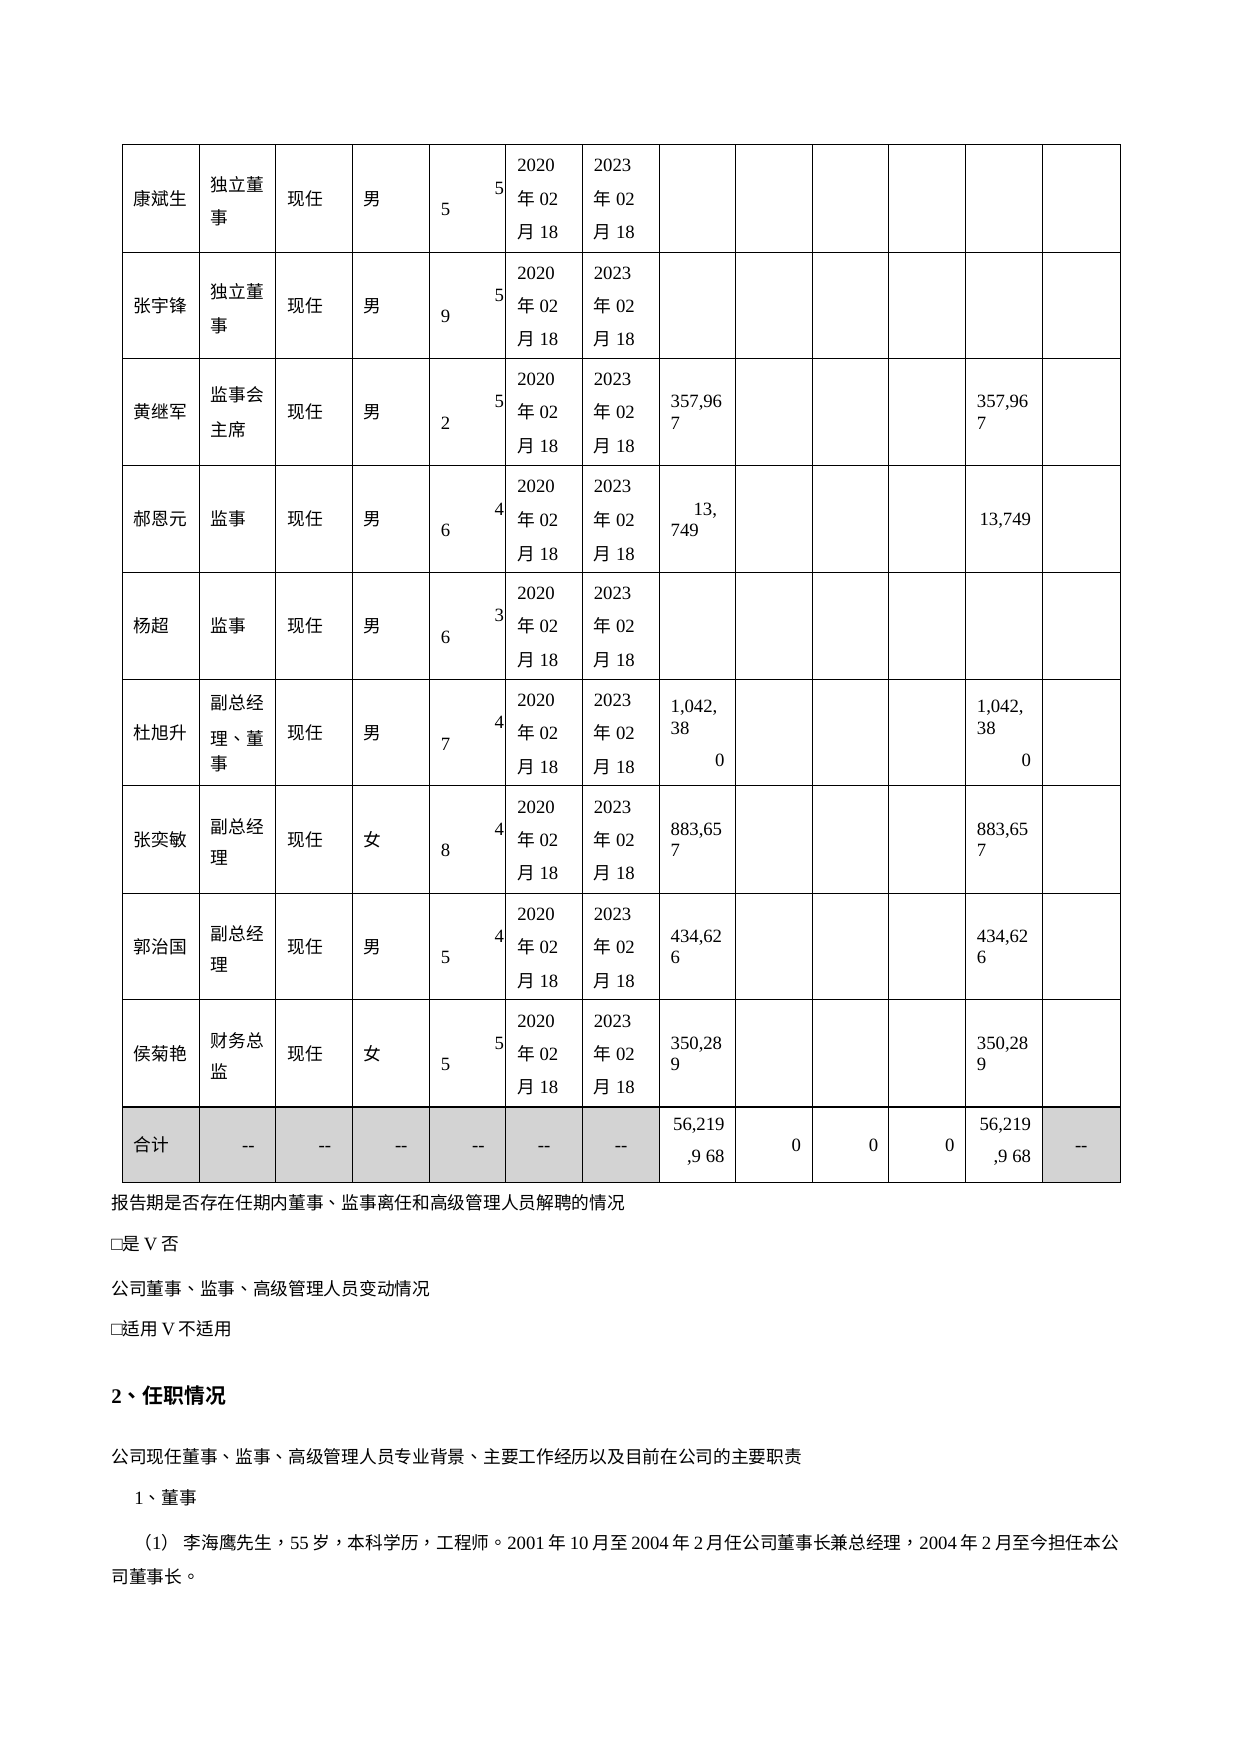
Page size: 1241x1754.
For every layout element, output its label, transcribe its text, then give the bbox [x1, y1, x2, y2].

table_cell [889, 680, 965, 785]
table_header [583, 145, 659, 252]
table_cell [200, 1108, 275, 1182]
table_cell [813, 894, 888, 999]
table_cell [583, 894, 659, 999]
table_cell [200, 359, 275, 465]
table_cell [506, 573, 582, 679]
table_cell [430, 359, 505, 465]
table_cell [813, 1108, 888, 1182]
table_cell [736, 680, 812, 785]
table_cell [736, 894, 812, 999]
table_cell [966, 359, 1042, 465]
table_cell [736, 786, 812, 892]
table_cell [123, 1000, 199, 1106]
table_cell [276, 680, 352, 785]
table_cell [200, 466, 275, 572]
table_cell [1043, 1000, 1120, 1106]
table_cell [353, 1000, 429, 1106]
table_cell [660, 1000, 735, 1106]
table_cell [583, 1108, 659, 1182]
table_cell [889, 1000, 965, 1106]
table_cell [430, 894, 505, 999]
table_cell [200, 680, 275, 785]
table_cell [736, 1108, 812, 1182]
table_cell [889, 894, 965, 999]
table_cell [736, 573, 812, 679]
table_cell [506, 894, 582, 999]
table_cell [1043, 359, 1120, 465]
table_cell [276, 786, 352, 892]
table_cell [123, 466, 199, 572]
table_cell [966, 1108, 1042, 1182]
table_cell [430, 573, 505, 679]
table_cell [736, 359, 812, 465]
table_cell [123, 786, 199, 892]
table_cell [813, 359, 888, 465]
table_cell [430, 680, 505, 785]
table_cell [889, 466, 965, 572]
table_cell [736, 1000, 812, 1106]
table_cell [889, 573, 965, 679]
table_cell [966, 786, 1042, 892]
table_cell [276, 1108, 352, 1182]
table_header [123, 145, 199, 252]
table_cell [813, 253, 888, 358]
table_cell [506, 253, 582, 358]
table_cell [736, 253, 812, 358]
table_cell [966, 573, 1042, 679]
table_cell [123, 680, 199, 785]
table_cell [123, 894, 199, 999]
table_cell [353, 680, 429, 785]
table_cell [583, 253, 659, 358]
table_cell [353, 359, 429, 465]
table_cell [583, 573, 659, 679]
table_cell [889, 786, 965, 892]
text 公司现任董事、监事、高级管理人员专业背景、主要工作经历以及目前在公司的主要职责 [111, 1437, 1131, 1471]
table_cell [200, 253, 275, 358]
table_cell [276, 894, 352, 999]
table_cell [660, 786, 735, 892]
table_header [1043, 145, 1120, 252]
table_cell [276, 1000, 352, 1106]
text □适用V不适用 [111, 1317, 1131, 1341]
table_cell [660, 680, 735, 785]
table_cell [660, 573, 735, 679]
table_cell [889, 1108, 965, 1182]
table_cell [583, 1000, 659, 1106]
text 1、董事 [111, 1485, 1131, 1509]
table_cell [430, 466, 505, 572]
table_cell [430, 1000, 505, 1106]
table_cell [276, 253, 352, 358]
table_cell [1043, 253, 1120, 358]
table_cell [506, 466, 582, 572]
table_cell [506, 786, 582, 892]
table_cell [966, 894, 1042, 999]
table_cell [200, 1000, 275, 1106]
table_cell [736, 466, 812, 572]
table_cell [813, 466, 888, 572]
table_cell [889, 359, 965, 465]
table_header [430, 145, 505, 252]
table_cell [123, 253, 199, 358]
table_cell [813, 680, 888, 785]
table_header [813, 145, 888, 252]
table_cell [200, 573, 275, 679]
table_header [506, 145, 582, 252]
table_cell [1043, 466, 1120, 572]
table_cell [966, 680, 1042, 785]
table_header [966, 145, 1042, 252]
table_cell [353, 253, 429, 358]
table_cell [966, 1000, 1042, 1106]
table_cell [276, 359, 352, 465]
text 报告期是否存在任期内董事、监事离任和高级管理人员解聘的情况 [111, 1183, 1131, 1216]
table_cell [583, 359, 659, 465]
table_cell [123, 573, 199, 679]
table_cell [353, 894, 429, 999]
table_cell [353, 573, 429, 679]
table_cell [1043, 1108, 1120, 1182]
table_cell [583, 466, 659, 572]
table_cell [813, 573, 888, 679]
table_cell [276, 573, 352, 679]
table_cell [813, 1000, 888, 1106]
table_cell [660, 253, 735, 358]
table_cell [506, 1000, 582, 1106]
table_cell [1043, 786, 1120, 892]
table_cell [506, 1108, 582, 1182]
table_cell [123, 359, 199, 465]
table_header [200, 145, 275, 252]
text 公司董事、监事、高级管理人员变动情况 [111, 1269, 1131, 1302]
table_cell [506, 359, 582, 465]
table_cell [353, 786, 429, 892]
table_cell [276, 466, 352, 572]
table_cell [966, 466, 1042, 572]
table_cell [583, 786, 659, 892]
subtitle 2、任职情况 [111, 1381, 1131, 1410]
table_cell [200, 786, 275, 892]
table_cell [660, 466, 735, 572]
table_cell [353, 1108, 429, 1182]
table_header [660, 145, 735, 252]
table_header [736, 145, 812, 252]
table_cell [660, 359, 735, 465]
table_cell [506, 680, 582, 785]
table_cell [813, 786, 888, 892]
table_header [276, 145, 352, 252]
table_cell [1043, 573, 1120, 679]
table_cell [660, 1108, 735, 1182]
text （1） 李海鹰先生，55岁，本科学历，工程师。2001年10月至2004年2月任公司董事长兼总经理，2004年2月至今担任本公 司董事长。 [111, 1523, 1131, 1590]
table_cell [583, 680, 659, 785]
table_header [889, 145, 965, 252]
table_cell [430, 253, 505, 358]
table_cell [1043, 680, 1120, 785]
text □是V否 [111, 1231, 1131, 1255]
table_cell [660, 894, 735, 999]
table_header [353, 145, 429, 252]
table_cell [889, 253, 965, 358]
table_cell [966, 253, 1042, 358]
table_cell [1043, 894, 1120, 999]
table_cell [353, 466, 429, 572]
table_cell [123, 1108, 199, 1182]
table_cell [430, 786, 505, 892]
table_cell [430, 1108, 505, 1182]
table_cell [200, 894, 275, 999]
